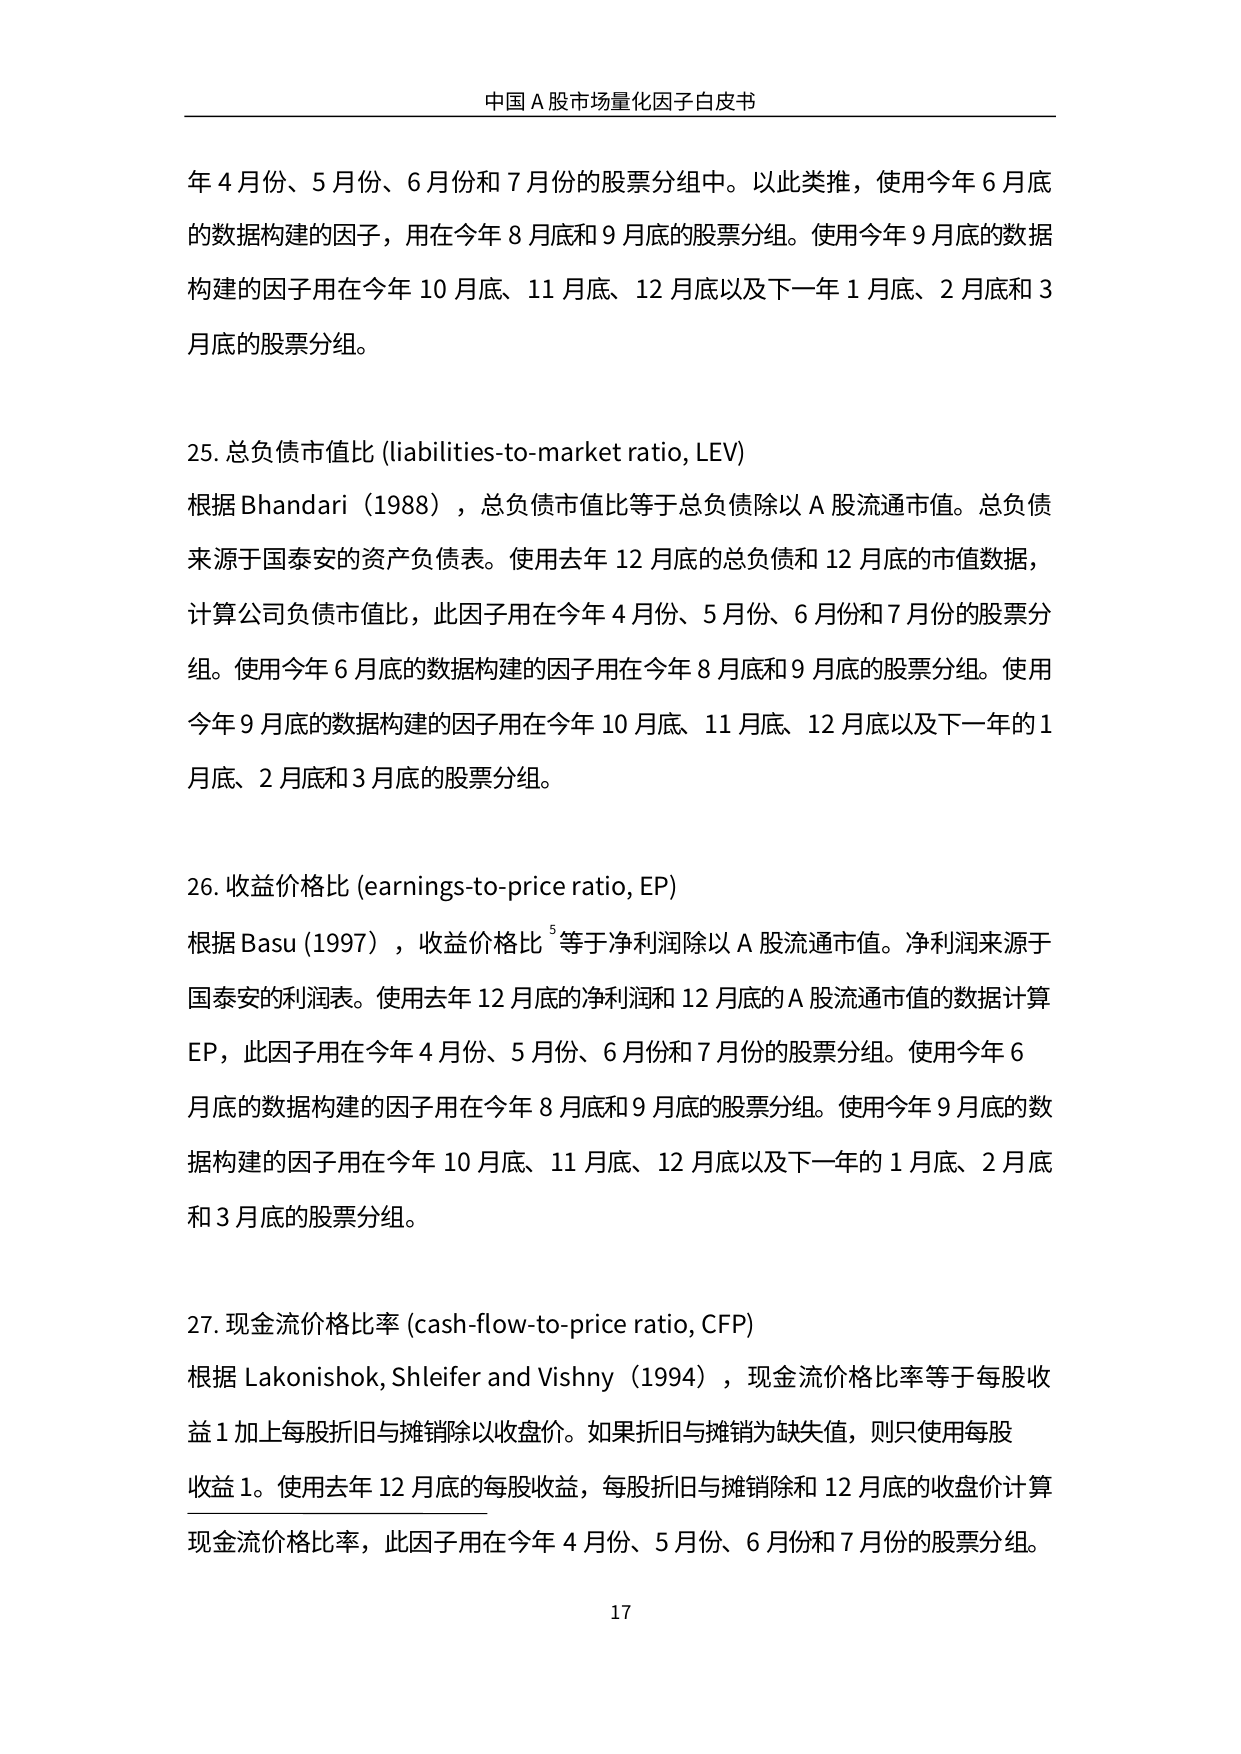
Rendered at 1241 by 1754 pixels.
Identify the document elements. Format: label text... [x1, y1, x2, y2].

list 现金流价格比率 (cash-flow-to-price ratio, CFP) [187, 1305, 1132, 1341]
list 收益价格比 (earnings-to-price ratio, EP) [187, 867, 1132, 903]
text 根据 Basu (1997），收益价格比5等于净利润除以 A 股流通市值。净利润来源于国泰安的利润表。使用去年 12 月底的净利润和 12 月底的 A 股流通市值的数据计算EP，此因子用在今年 4 月份、5 月份、6 月份和 7 月份的股票分组。使用今年 6 [187, 920, 1053, 1069]
text 的数据构建的因子，用在今年 8 月底和 9 月底的股票分组。使用今年 9 月底的数据构建的因子用在今年 10 月底、11 月底、12 月底以及下一年 1 月底、2 月底和3 月底的股票分组。 [187, 215, 1053, 361]
text 年 4 月份、5 月份、6 月份和 7 月份的股票分组中。以此类推，使用今年 6 月底 [187, 162, 1132, 198]
text 月底的数据构建的因子用在今年 8 月底和 9 月底的股票分组。使用今年 9 月底的数据构建的因子用在今年 10 月底、11 月底、12 月底以及下一年的 1 月底、2 月底和 3 月底的股票分组。 [187, 1088, 1053, 1233]
text 根据 Bhandari（1988），总负债市值比等于总负债除以 A 股流通市值。总负债来源于国泰安的资产负债表。使用去年 12 月底的总负债和 12 月底的市值数据，计算公司负债市值比，此因子用在今年 4 月份、5 月份、6 月份和 7 月份的股票分组。使用今年 6 月底的数据构建的因子用在今年 8 月底和 9 月底的股票分组。使用今年 9 月底的数据构建的因子用在今年 10 月底、11 月底、12 月底以及下一年的 1 月底、2 月底和 3 月底的股票分组。 [187, 485, 1053, 795]
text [187, 1467, 1053, 1558]
list 总负债市值比 (liabilities-to-market ratio, LEV) [187, 432, 1132, 468]
text 根据 Lakonishok, Shleifer and Vishny（1994），现金流价格比率等于每股收益 1 加上每股折旧与摊销除以收盘价。如果折旧与摊销为缺失值，则只使用每股 [187, 1358, 1053, 1449]
